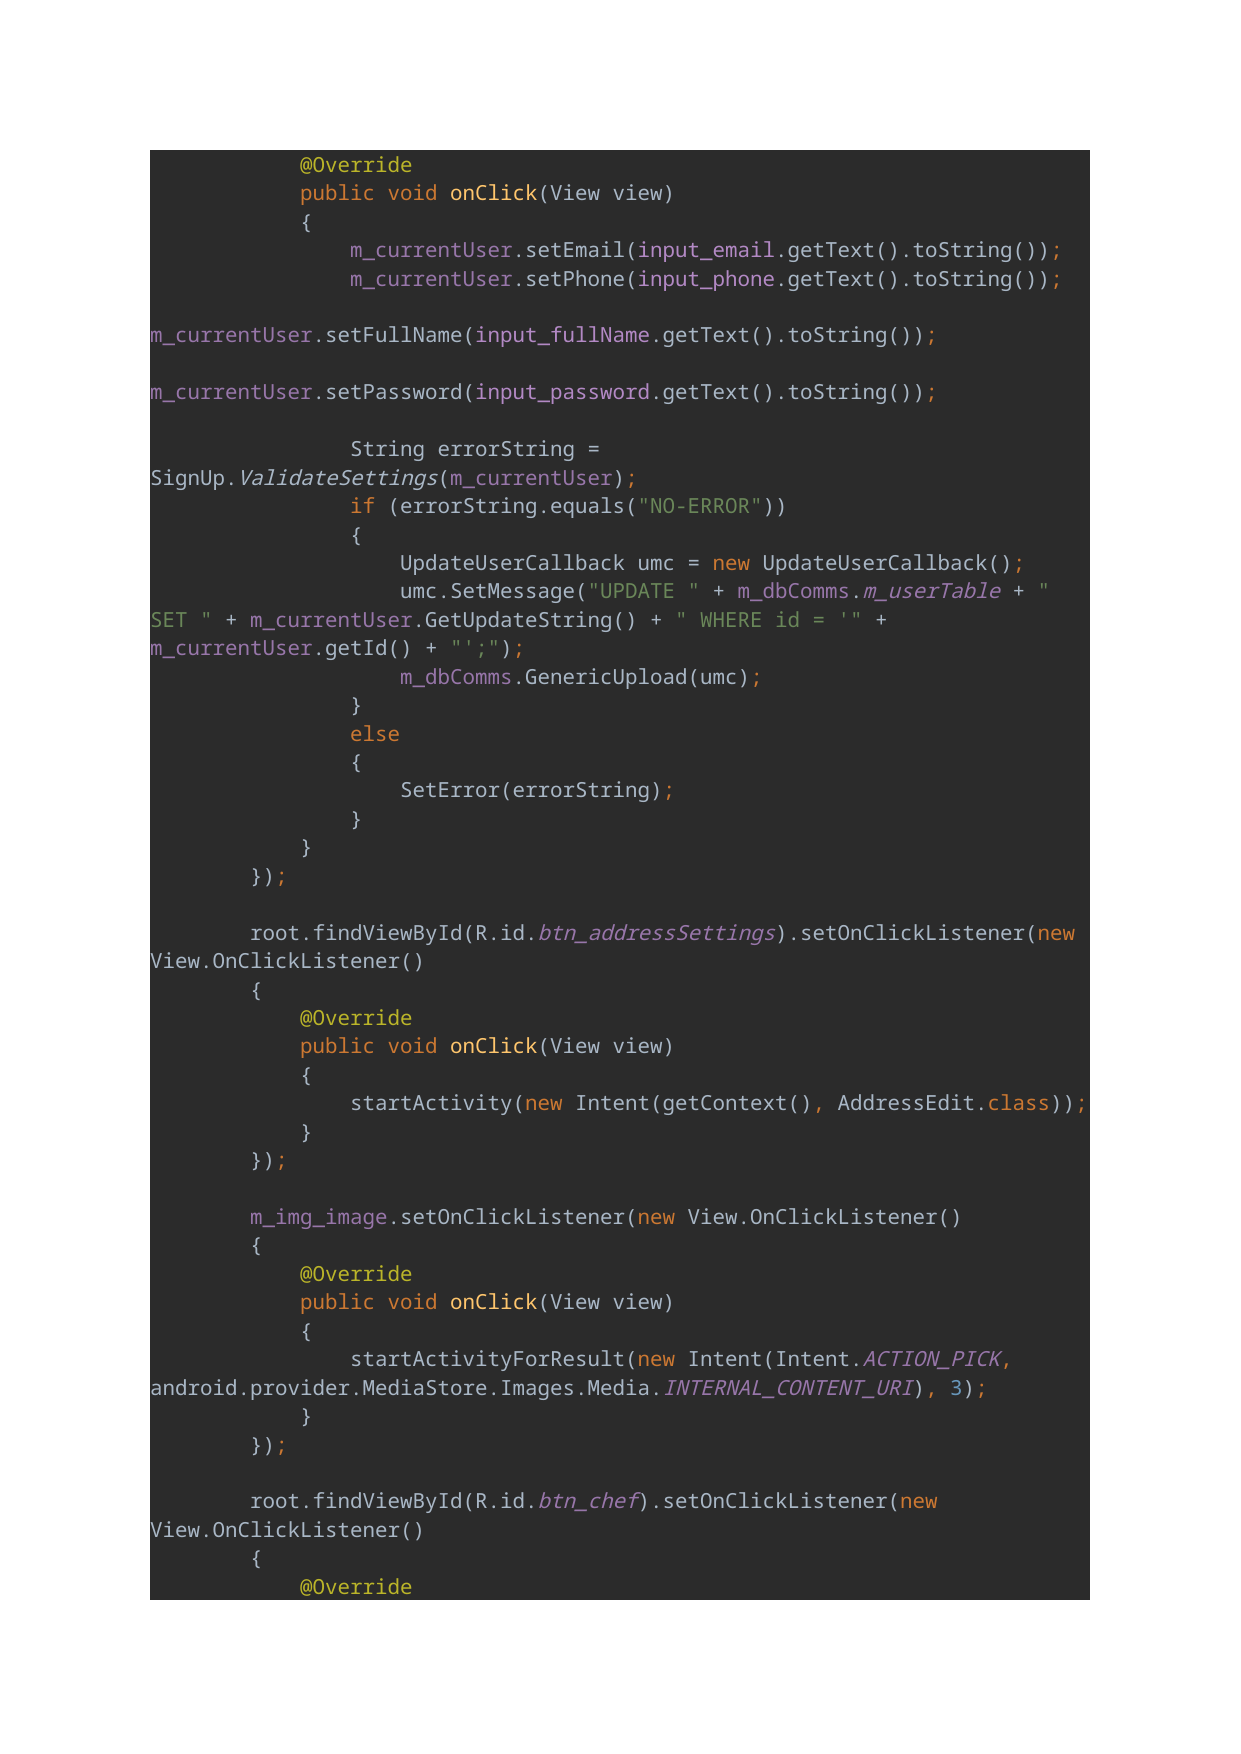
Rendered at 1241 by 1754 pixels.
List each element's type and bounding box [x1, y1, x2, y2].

text [150, 150, 1090, 1600]
